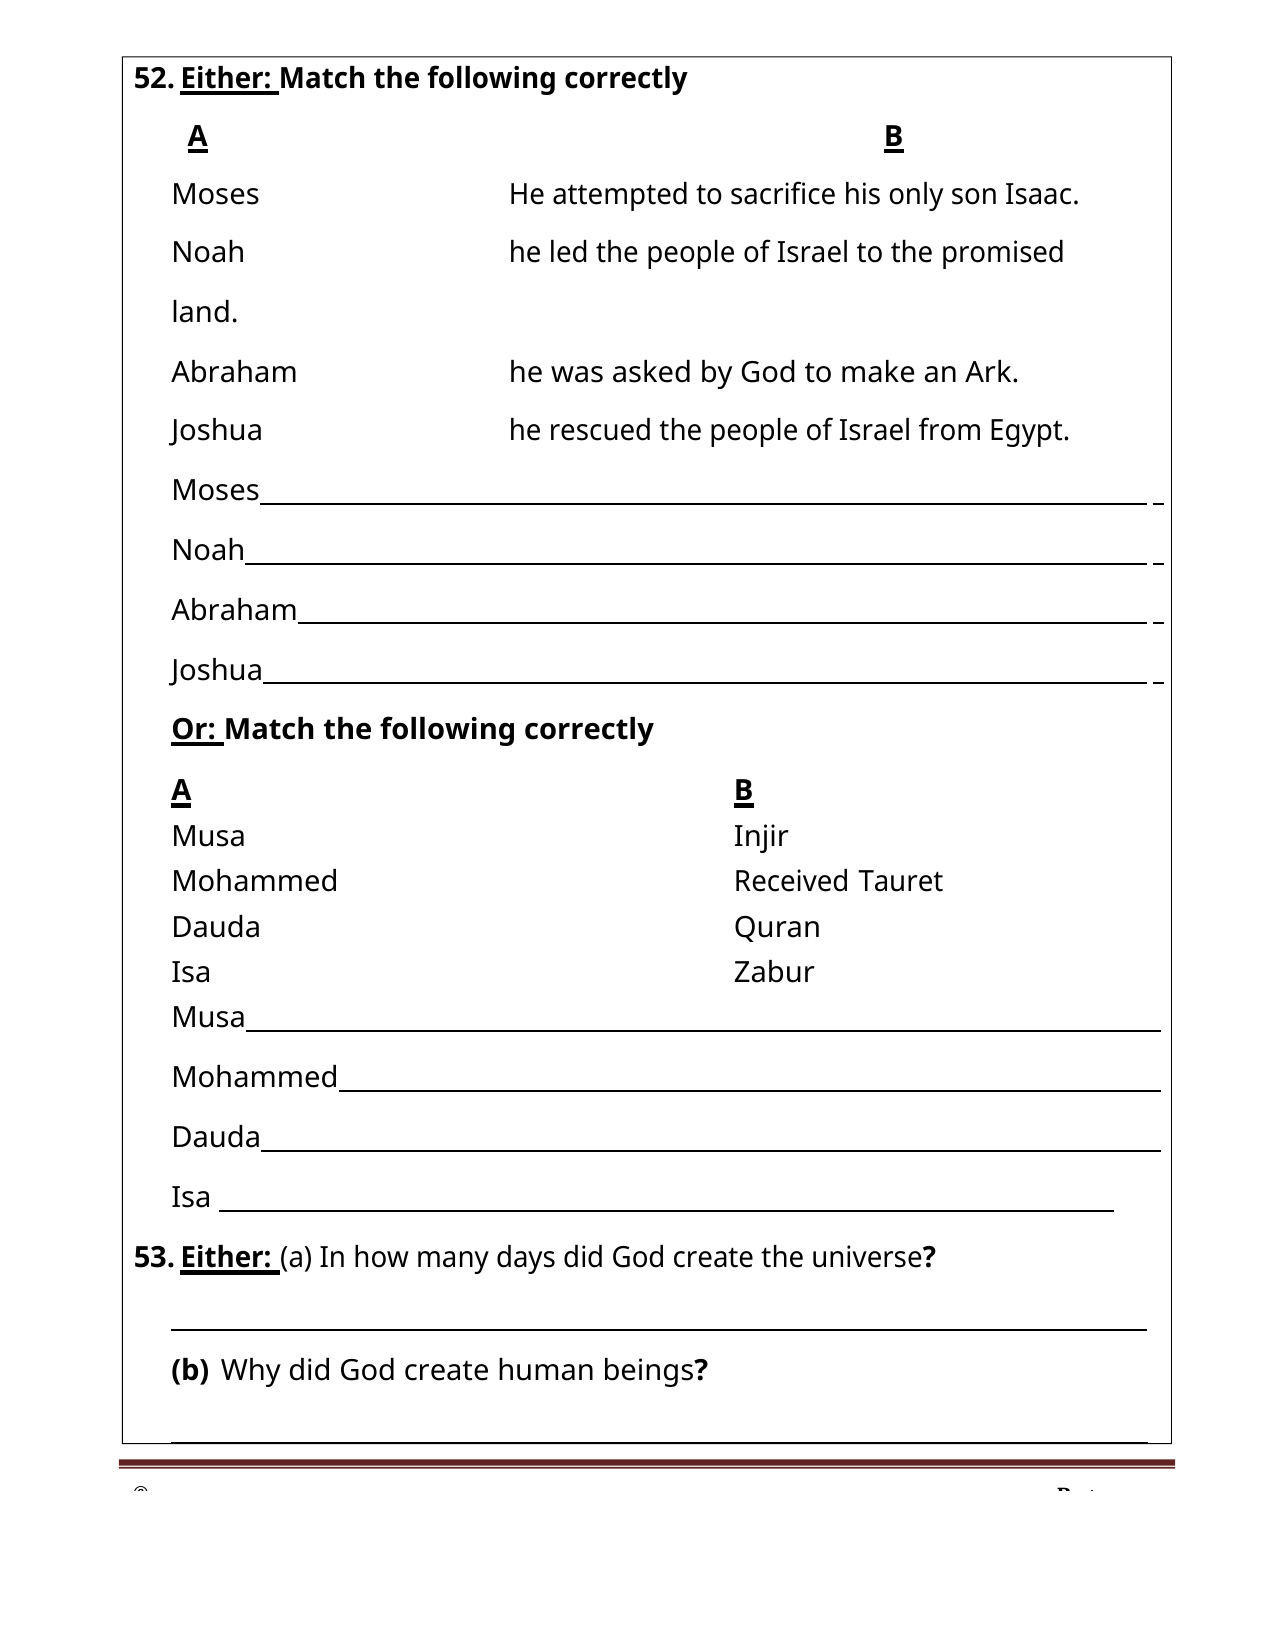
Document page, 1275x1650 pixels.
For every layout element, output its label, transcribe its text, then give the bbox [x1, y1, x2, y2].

text A B [187, 115, 1196, 155]
text Dauda Quran [171, 906, 1196, 946]
text Mohammed Received Tauret [171, 861, 1196, 900]
text Musa Injir [171, 815, 1196, 855]
text Moses He attempted to sacrifice his only son Isaac. [171, 173, 1196, 213]
text Abraham he was asked by God to make an Ark. [171, 351, 1196, 391]
list Why did God create human beings? [171, 1349, 1196, 1389]
subtitle Either: Match the following correctly [133, 57, 1196, 97]
subtitle A B [171, 770, 1196, 809]
text Noah he led the people of Israel to the promised land. [171, 231, 1111, 331]
list Either: (a) In how many days did God create the universe? [133, 1237, 1196, 1276]
text Isa Zabur [171, 951, 1196, 991]
text Musa Mohammed Dauda Isa [171, 997, 1161, 1216]
text Joshua he rescued the people of Israel from Egypt. Moses Noah Abraham Joshua Or: Match the following correctly [171, 409, 1164, 748]
